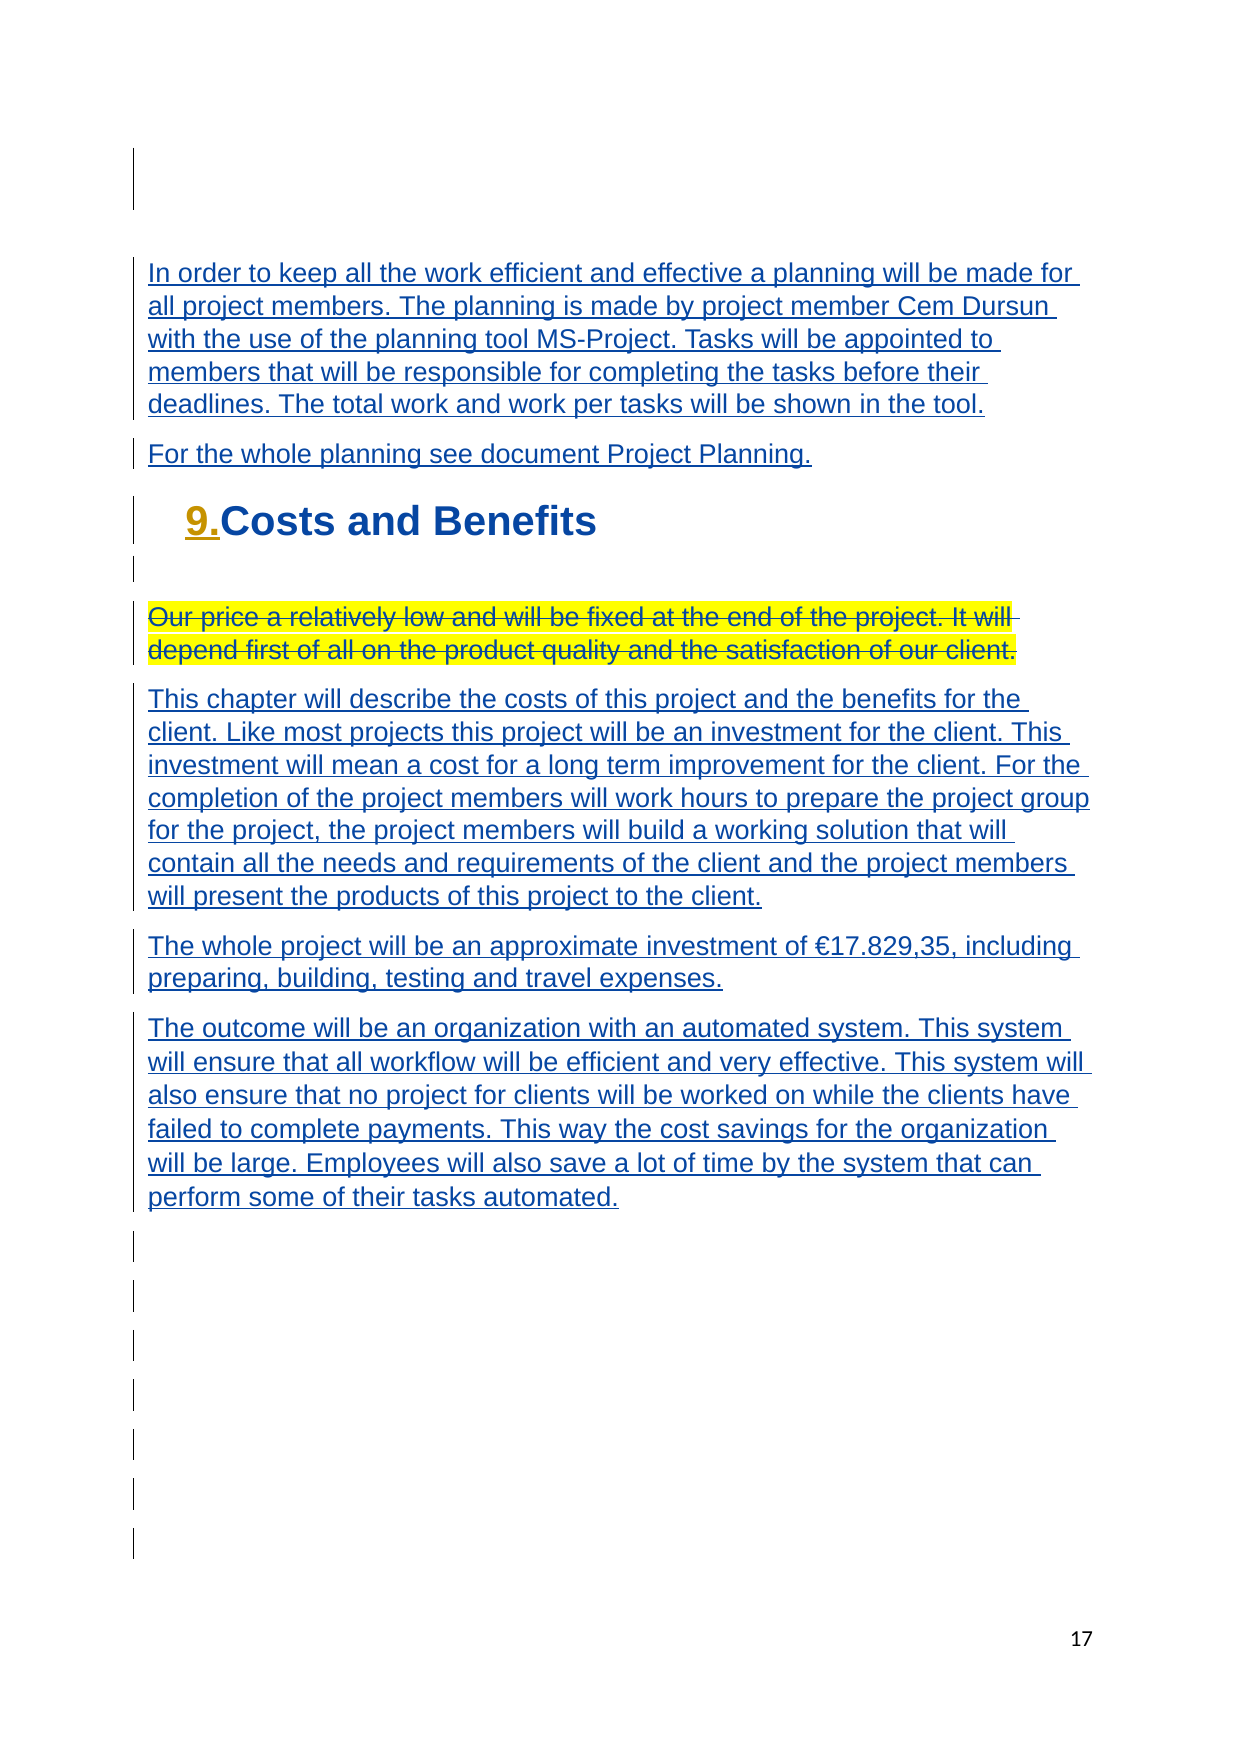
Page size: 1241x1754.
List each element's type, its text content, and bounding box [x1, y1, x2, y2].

subtitle Costs and Benefits [185, 496, 1093, 544]
